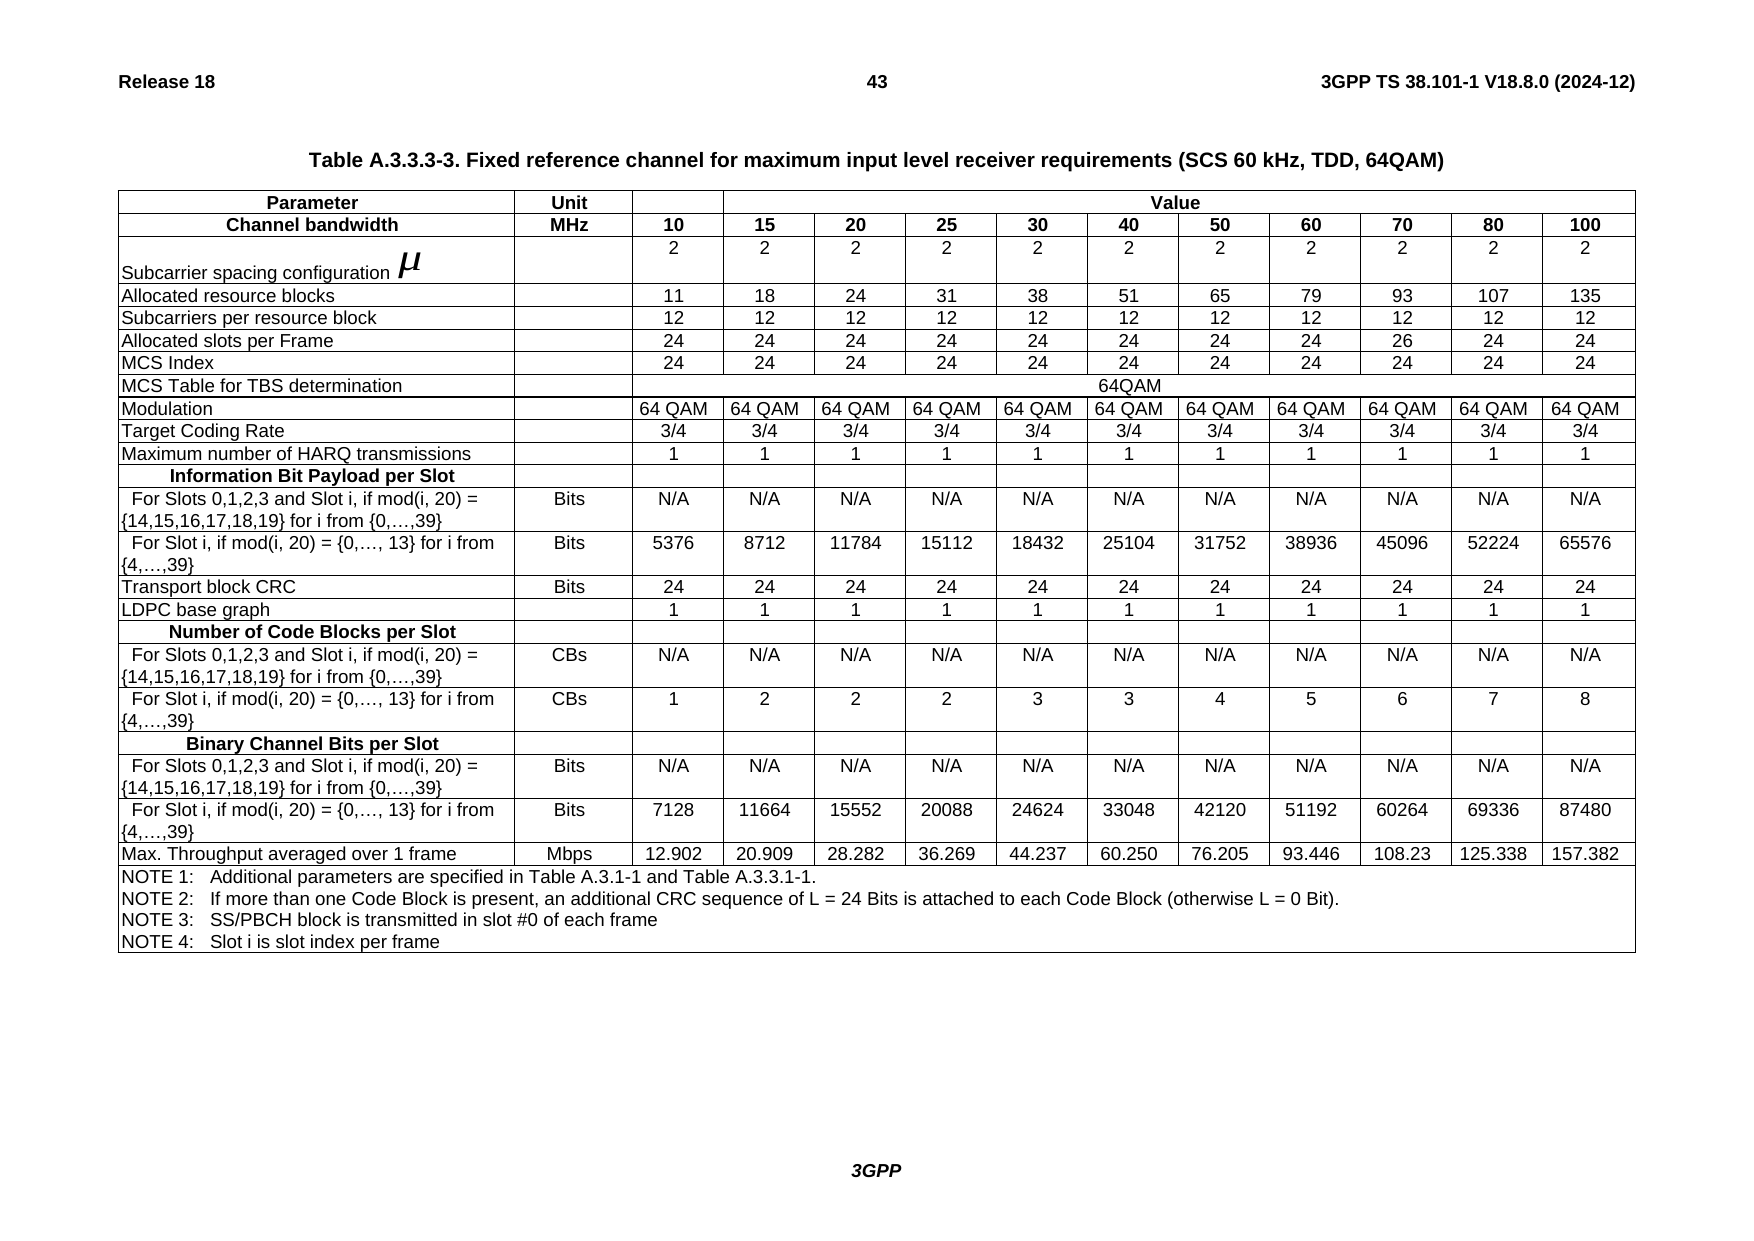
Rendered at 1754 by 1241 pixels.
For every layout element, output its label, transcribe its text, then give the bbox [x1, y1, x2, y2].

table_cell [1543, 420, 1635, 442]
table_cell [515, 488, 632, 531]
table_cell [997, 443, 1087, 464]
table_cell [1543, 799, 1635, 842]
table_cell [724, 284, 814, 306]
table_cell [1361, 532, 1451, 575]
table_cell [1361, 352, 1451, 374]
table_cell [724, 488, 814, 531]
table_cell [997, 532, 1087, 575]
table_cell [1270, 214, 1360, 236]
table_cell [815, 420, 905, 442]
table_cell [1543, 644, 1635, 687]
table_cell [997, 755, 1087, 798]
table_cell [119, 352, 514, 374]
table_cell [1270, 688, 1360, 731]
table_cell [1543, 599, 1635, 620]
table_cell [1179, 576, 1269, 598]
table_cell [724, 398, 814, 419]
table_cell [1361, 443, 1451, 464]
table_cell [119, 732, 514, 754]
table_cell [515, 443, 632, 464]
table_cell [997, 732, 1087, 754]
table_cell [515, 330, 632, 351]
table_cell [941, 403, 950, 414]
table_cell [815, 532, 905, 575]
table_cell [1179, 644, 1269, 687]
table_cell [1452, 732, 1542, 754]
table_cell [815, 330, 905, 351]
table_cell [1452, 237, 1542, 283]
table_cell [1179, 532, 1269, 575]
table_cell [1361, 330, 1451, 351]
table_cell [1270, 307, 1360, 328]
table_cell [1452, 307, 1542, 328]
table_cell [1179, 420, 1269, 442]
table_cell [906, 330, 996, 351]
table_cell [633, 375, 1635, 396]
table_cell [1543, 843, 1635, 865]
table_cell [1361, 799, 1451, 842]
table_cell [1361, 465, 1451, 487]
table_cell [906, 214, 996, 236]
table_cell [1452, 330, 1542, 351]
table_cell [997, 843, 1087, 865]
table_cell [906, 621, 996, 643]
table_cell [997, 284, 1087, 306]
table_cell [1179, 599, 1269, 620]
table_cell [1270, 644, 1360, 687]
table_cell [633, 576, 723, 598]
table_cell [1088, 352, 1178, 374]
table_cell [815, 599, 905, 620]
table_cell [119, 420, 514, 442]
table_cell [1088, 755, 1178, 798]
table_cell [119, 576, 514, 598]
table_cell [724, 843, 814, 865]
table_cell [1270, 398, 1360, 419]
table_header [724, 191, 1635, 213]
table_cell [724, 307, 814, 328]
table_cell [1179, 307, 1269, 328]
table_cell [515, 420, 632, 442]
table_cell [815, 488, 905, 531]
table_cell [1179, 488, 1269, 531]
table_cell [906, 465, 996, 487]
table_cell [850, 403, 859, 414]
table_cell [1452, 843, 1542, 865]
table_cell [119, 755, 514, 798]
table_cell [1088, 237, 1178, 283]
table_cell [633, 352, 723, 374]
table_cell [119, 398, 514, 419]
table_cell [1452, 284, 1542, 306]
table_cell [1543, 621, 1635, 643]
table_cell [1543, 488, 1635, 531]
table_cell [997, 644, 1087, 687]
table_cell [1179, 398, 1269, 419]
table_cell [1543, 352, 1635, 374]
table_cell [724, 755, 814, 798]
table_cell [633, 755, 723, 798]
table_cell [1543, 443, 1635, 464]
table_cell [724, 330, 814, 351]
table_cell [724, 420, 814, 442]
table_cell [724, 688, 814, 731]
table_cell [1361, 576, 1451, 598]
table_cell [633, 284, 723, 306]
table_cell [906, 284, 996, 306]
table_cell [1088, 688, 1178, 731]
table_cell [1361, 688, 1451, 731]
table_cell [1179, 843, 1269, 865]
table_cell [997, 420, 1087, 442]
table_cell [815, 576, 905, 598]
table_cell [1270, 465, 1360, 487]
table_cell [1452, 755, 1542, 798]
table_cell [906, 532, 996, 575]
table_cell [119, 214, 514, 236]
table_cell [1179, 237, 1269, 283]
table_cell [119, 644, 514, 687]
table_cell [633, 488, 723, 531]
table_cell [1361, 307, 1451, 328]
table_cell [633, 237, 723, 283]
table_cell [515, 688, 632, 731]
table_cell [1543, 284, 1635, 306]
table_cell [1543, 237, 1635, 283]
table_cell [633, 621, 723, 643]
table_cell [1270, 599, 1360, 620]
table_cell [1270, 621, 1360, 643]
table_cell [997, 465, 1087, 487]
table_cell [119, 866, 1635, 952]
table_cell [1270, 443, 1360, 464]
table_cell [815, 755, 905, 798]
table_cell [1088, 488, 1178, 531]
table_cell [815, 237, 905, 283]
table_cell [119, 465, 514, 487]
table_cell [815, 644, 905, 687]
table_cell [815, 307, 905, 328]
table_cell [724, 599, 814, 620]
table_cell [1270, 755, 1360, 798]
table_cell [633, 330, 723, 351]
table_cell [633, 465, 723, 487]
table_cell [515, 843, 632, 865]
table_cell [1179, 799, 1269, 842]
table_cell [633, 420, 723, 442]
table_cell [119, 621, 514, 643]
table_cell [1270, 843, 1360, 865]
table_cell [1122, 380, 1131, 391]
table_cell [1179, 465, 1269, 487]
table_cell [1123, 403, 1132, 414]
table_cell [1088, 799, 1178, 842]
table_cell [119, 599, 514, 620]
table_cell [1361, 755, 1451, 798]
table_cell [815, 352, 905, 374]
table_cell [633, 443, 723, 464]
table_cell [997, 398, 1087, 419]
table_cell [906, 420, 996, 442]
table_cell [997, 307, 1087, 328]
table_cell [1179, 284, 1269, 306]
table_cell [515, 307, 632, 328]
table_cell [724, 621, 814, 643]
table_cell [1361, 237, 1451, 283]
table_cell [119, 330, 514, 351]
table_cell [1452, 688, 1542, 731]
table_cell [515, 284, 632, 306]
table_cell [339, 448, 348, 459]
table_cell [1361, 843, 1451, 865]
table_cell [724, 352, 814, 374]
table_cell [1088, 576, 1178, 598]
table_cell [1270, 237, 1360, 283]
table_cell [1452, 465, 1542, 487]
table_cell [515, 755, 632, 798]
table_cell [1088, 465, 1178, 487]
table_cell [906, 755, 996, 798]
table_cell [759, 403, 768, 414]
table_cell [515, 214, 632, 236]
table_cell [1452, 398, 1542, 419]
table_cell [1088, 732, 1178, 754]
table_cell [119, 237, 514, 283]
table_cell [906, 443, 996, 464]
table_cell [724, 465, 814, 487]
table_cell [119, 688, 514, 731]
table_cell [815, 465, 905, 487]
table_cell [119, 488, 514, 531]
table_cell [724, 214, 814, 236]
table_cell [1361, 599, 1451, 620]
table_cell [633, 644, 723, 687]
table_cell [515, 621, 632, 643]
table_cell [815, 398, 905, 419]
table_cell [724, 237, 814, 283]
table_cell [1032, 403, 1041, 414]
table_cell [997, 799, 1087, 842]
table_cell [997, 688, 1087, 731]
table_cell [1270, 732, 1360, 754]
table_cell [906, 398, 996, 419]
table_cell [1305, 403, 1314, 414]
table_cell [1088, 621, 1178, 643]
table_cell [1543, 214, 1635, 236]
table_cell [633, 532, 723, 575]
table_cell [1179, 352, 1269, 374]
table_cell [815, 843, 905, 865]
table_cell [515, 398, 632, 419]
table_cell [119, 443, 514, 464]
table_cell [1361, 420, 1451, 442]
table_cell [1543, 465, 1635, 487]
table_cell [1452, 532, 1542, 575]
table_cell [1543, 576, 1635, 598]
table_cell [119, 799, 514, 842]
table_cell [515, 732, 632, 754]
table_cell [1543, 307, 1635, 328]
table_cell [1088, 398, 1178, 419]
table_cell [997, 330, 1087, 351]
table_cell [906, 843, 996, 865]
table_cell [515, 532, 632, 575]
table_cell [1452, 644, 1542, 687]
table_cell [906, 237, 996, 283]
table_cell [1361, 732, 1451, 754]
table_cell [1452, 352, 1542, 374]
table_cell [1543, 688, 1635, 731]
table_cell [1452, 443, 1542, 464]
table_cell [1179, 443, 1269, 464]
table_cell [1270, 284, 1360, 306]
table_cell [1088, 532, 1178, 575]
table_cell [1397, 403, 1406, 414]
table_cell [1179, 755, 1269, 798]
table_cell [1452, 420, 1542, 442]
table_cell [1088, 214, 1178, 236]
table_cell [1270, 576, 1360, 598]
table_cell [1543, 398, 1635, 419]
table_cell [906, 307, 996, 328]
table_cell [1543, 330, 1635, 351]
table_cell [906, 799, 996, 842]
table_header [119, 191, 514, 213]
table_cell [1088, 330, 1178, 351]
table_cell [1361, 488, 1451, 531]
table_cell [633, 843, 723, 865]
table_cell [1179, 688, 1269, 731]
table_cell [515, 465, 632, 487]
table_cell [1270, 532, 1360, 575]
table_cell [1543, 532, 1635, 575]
text Table A.3.3.3-3. Fixed reference channel for maximum input level receiver requirements (SCS 60 kHz, TDD, 64QAM) [118, 148, 1636, 172]
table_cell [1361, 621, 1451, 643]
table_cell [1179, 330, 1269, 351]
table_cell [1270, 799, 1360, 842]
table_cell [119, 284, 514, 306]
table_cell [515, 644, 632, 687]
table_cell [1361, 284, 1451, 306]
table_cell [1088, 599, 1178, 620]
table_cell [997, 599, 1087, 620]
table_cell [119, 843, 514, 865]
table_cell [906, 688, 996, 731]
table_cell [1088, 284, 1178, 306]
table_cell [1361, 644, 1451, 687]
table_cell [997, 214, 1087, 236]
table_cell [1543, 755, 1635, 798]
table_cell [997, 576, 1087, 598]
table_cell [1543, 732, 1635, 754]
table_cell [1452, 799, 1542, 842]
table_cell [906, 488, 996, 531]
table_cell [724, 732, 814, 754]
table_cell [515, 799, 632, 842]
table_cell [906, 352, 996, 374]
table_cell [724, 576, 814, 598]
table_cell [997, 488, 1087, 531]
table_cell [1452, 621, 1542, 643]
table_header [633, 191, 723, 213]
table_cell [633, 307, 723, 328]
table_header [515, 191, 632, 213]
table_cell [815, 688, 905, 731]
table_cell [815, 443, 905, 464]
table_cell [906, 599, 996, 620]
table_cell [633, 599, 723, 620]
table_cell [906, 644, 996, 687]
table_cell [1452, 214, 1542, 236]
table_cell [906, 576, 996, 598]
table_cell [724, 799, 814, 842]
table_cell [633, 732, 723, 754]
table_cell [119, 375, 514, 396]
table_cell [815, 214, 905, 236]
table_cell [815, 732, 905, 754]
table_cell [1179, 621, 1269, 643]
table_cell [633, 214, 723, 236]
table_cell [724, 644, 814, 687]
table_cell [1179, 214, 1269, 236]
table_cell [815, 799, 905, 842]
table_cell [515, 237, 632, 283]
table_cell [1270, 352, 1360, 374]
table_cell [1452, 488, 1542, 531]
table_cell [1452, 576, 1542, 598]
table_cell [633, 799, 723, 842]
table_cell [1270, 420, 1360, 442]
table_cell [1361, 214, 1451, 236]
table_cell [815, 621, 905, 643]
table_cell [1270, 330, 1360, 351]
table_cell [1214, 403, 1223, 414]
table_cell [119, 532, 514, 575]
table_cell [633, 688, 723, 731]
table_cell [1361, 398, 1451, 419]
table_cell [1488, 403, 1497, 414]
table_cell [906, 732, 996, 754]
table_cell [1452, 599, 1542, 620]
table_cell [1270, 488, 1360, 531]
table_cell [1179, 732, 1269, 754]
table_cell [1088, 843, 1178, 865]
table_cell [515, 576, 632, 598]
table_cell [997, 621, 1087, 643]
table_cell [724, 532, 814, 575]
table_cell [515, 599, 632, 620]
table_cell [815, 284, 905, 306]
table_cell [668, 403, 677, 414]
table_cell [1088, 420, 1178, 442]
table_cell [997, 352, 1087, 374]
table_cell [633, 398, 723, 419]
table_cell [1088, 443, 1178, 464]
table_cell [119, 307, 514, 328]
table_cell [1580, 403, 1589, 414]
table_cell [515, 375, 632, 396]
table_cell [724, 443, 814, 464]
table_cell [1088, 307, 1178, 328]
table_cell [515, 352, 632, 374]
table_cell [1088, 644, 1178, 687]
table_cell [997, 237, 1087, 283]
